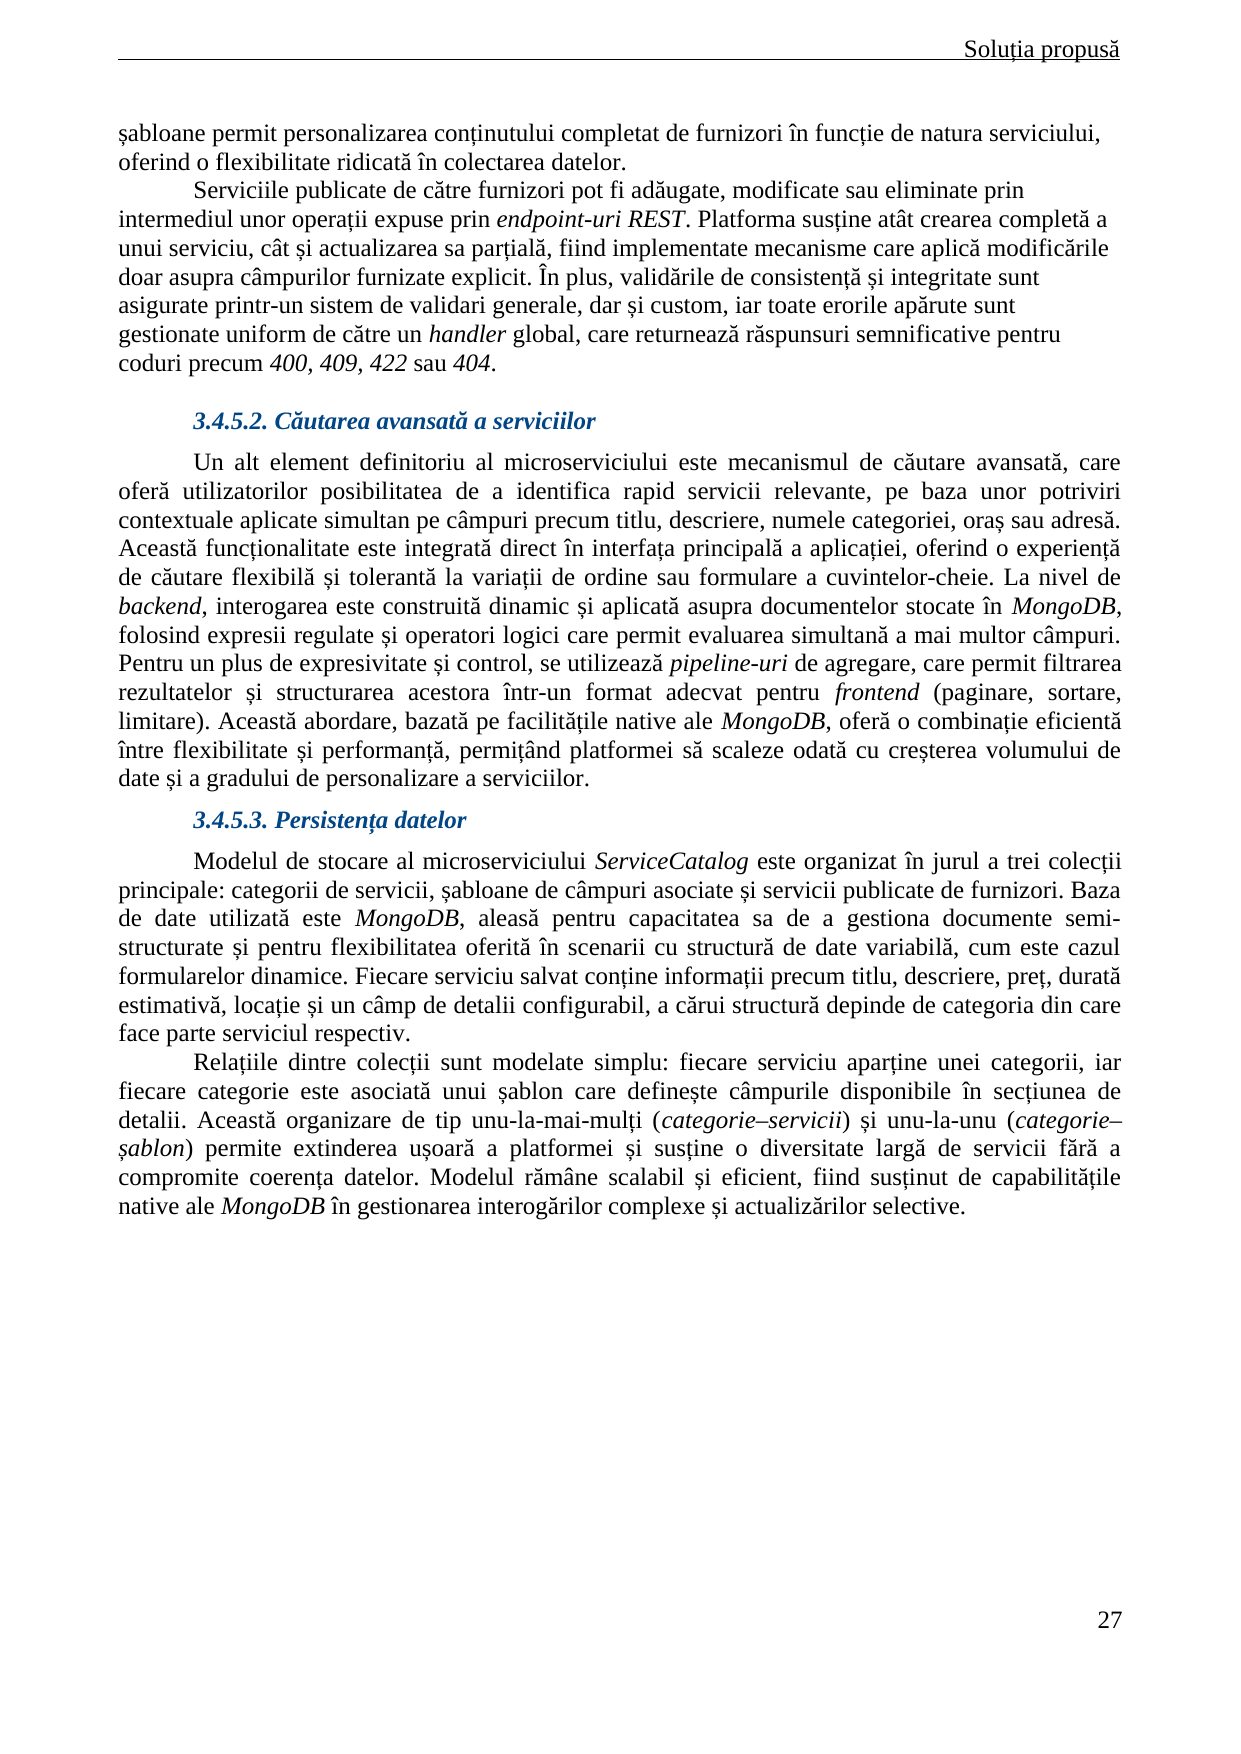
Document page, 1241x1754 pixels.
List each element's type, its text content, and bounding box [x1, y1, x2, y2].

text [118, 118, 1122, 176]
text Serviciile publicate de către furnizori pot fi adăugate, modificate sau eliminate prin intermediul unor operații expuse prin endpoint-uri REST. Platforma susține atât crearea completă a unui serviciu, cât și actualizarea sa parțială, fiind implementate mecanisme care aplică modificările doar asupra câmpurilor furnizate explicit. În plus, validările de consistență și integritate sunt asigurate printr-un sistem de validari generale, dar și custom, iar toate erorile apărute sunt gestionate uniform de către un handler global, care returnează răspunsuri semnificative pentru coduri precum 400, 409, 422 sau 404. [118, 176, 1122, 377]
text Un alt element definitoriu al microserviciului este mecanismul de căutare avansată, care oferă utilizatorilor posibilitatea de a identifica rapid servicii relevante, pe baza unor potriviri contextuale aplicate simultan pe câmpuri precum titlu, descriere, numele categoriei, oraș sau adresă. Această funcționalitate este integrată direct în interfața principală a aplicației, oferind o experiență de căutare flexibilă și tolerantă la variații de ordine sau formulare a cuvintelor-cheie. La nivel de backend, interogarea este construită dinamic și aplicată asupra documentelor stocate în MongoDB, folosind expresii regulate și operatori logici care permit evaluarea simultană a mai multor câmpuri. Pentru un plus de expresivitate și control, se utilizează pipeline-uri de agregare, care permit filtrarea rezultatelor și structurarea acestora într-un format adecvat pentru frontend (paginare, sortare, limitare). Această abordare, bazată pe facilitățile native ale MongoDB, oferă o combinație eficientă între flexibilitate și performanță, permițând platformei să scaleze odată cu creșterea volumului de date și a gradului de personalizare a serviciilor. [118, 447, 1122, 792]
subtitle Căutarea avansată a serviciilor [118, 406, 1122, 435]
text Relațiile dintre colecții sunt modelate simplu: fiecare serviciu aparține unei categorii, iar fiecare categorie este asociată unui șablon care definește câmpurile disponibile în secțiunea de detalii. Această organizare de tip unu-la-mai-mulți (categorie–servicii) și unu-la-unu (categorie–șablon) permite extinderea ușoară a platformei și susține o diversitate largă de servicii fără a compromite coerența datelor. Modelul rămâne scalabil și eficient, fiind susținut de capabilitățile native ale MongoDB în gestionarea interogărilor complexe și actualizărilor selective. [118, 1047, 1122, 1220]
text Modelul de stocare al microserviciului ServiceCatalog este organizat în jurul a trei colecții principale: categorii de servicii, șabloane de câmpuri asociate și servicii publicate de furnizori. Baza de date utilizată este MongoDB, aleasă pentru capacitatea sa de a gestiona documente semi-structurate și pentru flexibilitatea oferită în scenarii cu structură de date variabilă, cum este cazul formularelor dinamice. Fiecare serviciu salvat conține informații precum titlu, descriere, preț, durată estimativă, locație și un câmp de detalii configurabil, a cărui structură depinde de categoria din care face parte serviciul respectiv. [118, 846, 1122, 1047]
subtitle Persistența datelor [118, 805, 1122, 833]
